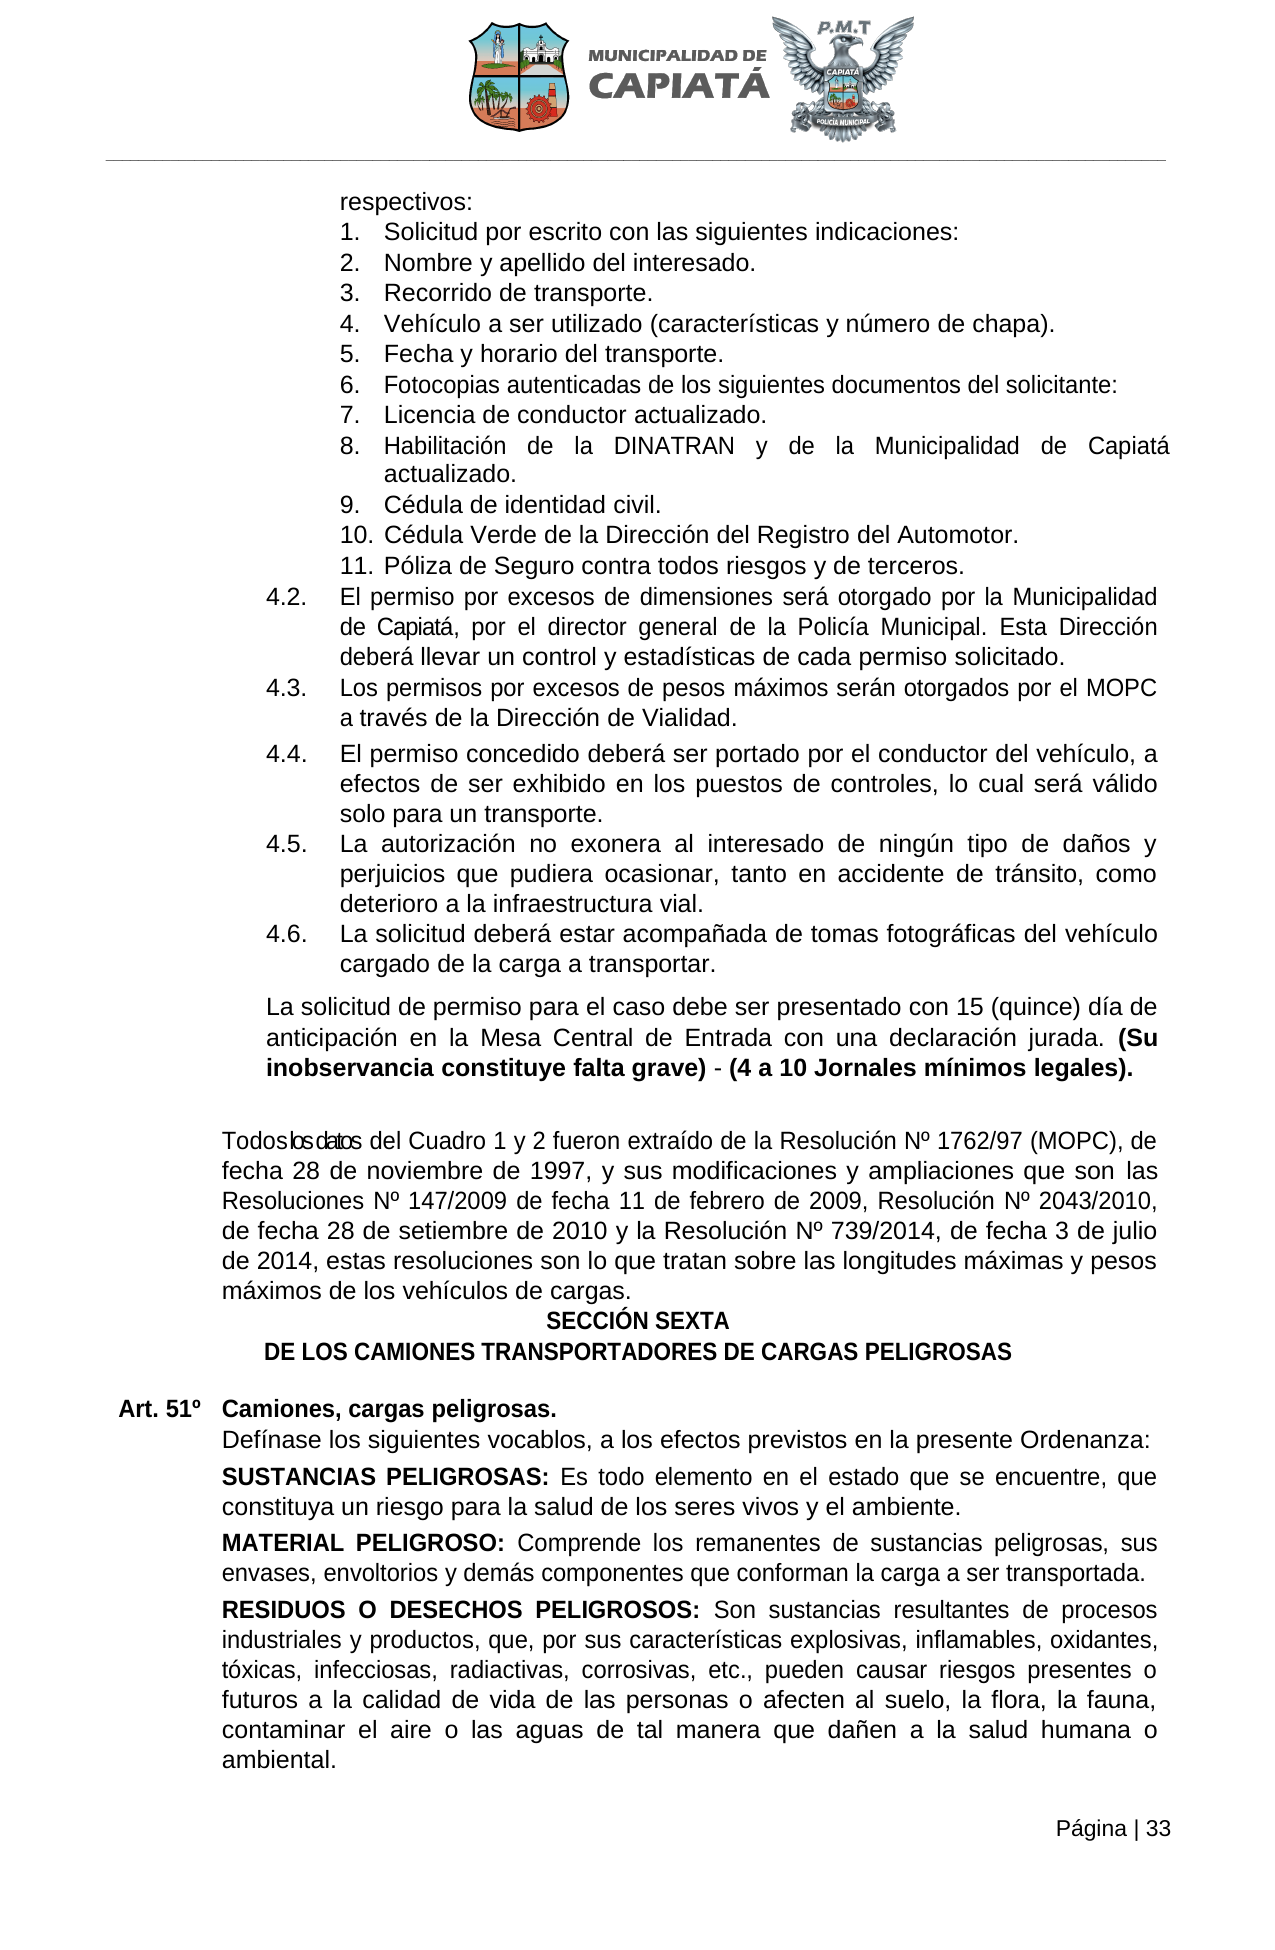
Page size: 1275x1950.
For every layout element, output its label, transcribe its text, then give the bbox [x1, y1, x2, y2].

list La autorización no exonera al interesado de ningún tipo de daños y perjuicios que pudiera ocasionar, tanto en accidente de tránsito, como deterioro a la infraestructura vial. [266, 829, 1158, 918]
list Solicitud por escrito con las siguientes indicaciones: [339, 217, 1171, 246]
text DE LOS CAMIONES TRANSPORTADORES DE CARGAS PELIGROSAS [110, 1337, 1166, 1366]
text La solicitud de permiso para el caso debe ser presentado con 15 (quince) día de anticipación en la Mesa Central de Entrada con una declaración jurada. (Su inobservancia constituye falta grave) - (4 a 10 Jornales mínimos legales). [266, 992, 1158, 1081]
list Los permisos por excesos de pesos máximos serán otorgados por el MOPC a través de la Dirección de Vialidad. [266, 673, 1158, 732]
list Vehículo a ser utilizado (características y número de chapa). [339, 309, 1171, 337]
text Defínase los siguientes vocablos, a los efectos previstos en la presente Ordenanza: [222, 1425, 1171, 1454]
text Art. 51º Camiones, cargas peligrosas. [118, 1394, 1171, 1423]
list Recorrido de transporte. [339, 278, 1171, 307]
list Cédula Verde de la Dirección del Registro del Automotor. [339, 521, 1171, 549]
subtitle SECCIÓN SEXTA [110, 1306, 1166, 1335]
list El permiso por excesos de dimensiones será otorgado por la Municipalidad de Capiatá, por el director general de la Policía Municipal. Esta Dirección deberá llevar un control y estadísticas de cada permiso solicitado. [266, 581, 1158, 671]
list Licencia de conductor actualizado. [339, 400, 1171, 429]
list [266, 187, 1158, 216]
list Nombre y apellido del interesado. [339, 248, 1171, 276]
text Todos los datos del Cuadro 1 y 2 fueron extraído de la Resolución Nº 1762/97 (MOPC), de fecha 28 de noviembre de 1997, y sus modificaciones y ampliaciones que son las Resoluciones Nº 147/2009 de fecha 11 de febrero de 2009, Resolución Nº 2043/2010, de fecha 28 de setiembre de 2010 y la Resolución Nº 739/2014, de fecha 3 de julio de 2014, estas resoluciones son lo que tratan sobre las longitudes máximas y pesos máximos de los vehículos de cargas. [222, 1126, 1158, 1305]
list Póliza de Seguro contra todos riesgos y de terceros. [339, 551, 1171, 580]
text MATERIAL PELIGROSO: Comprende los remanentes de sustancias peligrosas, sus envases, envoltorios y demás componentes que conforman la carga a ser transportada. [222, 1528, 1158, 1587]
list Habilitación de la DINATRAN y de la Municipalidad de Capiatá actualizado. [339, 431, 1171, 488]
list El permiso concedido deberá ser portado por el conductor del vehículo, a efectos de ser exhibido en los puestos de controles, lo cual será válido solo para un transporte. [266, 739, 1158, 828]
list Fecha y horario del transporte. [339, 339, 1171, 368]
list Cédula de identidad civil. [339, 490, 1171, 519]
picture [468, 10, 921, 149]
text SUSTANCIAS PELIGROSAS: Es todo elemento en el estado que se encuentre, que constituya un riesgo para la salud de los seres vivos y el ambiente. [222, 1462, 1158, 1521]
list Fotocopias autenticadas de los siguientes documentos del solicitante: [339, 370, 1171, 398]
list La solicitud deberá estar acompañada de tomas fotográficas del vehículo cargado de la carga a transportar. [266, 919, 1158, 978]
text RESIDUOS O DESECHOS PELIGROSOS: Son sustancias resultantes de procesos industriales y productos, que, por sus características explosivas, inflamables, oxidantes, tóxicas, infecciosas, radiactivas, corrosivas, etc., pueden causar riesgos presentes o futuros a la calidad de vida de las personas o afecten al suelo, la flora, la fauna, contaminar el aire o las aguas de tal manera que dañen a la salud humana o ambiental. [222, 1595, 1158, 1774]
